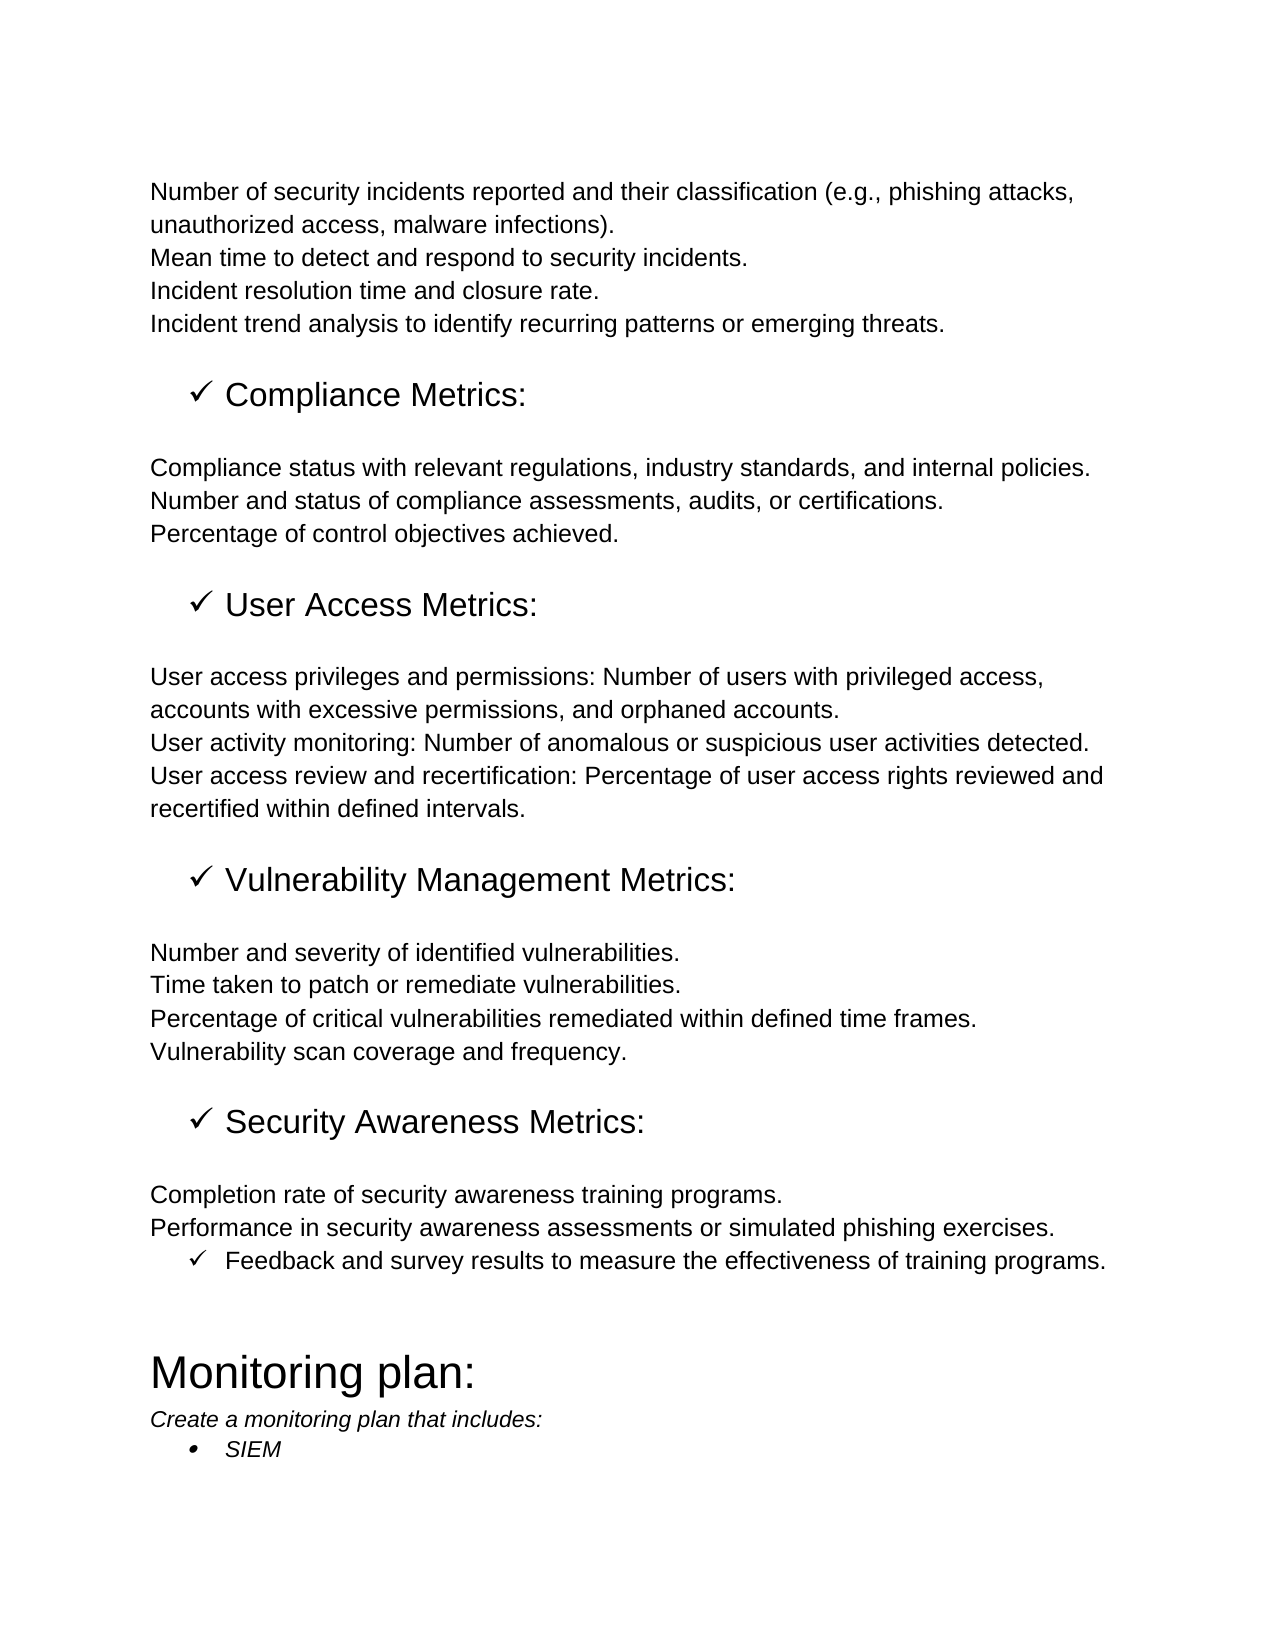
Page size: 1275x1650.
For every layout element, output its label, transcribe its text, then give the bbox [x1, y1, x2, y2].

text Percentage of critical vulnerabilities remediated within defined time frames. [150, 1003, 1125, 1032]
text Performance in security awareness assessments or simulated phishing exercises. [150, 1213, 1125, 1242]
text Time taken to patch or remediate vulnerabilities. [150, 971, 1125, 999]
text Completion rate of security awareness training programs. [150, 1180, 1125, 1209]
text Number and severity of identified vulnerabilities. [150, 937, 1125, 966]
list Compliance Metrics: [187, 375, 1125, 414]
list Security Awareness Metrics: [187, 1103, 1125, 1141]
text Number and status of compliance assessments, audits, or certifications. [150, 486, 1125, 514]
text Incident trend analysis to identify recurring patterns or emerging threats. [150, 309, 1125, 338]
list SIEM [187, 1436, 1125, 1462]
text User access review and recertification: Percentage of user access rights reviewed and recertified within defined intervals. [150, 761, 1125, 823]
text Vulnerability scan coverage and frequency. [150, 1037, 1125, 1065]
text Compliance status with relevant regulations, industry standards, and internal policies. [150, 453, 1125, 481]
text Monitoring plan: [150, 1345, 1125, 1398]
list User Access Metrics: [187, 585, 1125, 623]
list Feedback and survey results to measure the effectiveness of training programs. [187, 1246, 1125, 1275]
text Mean time to detect and respond to security incidents. [150, 243, 1125, 272]
text Number of security incidents reported and their classification (e.g., phishing attacks, unauthorized access, malware infections). [150, 177, 1125, 239]
list Vulnerability Management Metrics: [187, 860, 1125, 899]
text User access privileges and permissions: Number of users with privileged access, accounts with excessive permissions, and orphaned accounts. [150, 662, 1125, 724]
text Incident resolution time and closure rate. [150, 276, 1125, 305]
text Percentage of control objectives achieved. [150, 519, 1125, 547]
text Create a monitoring plan that includes: [150, 1406, 1125, 1432]
text User activity monitoring: Number of anomalous or suspicious user activities detected. [150, 728, 1125, 757]
